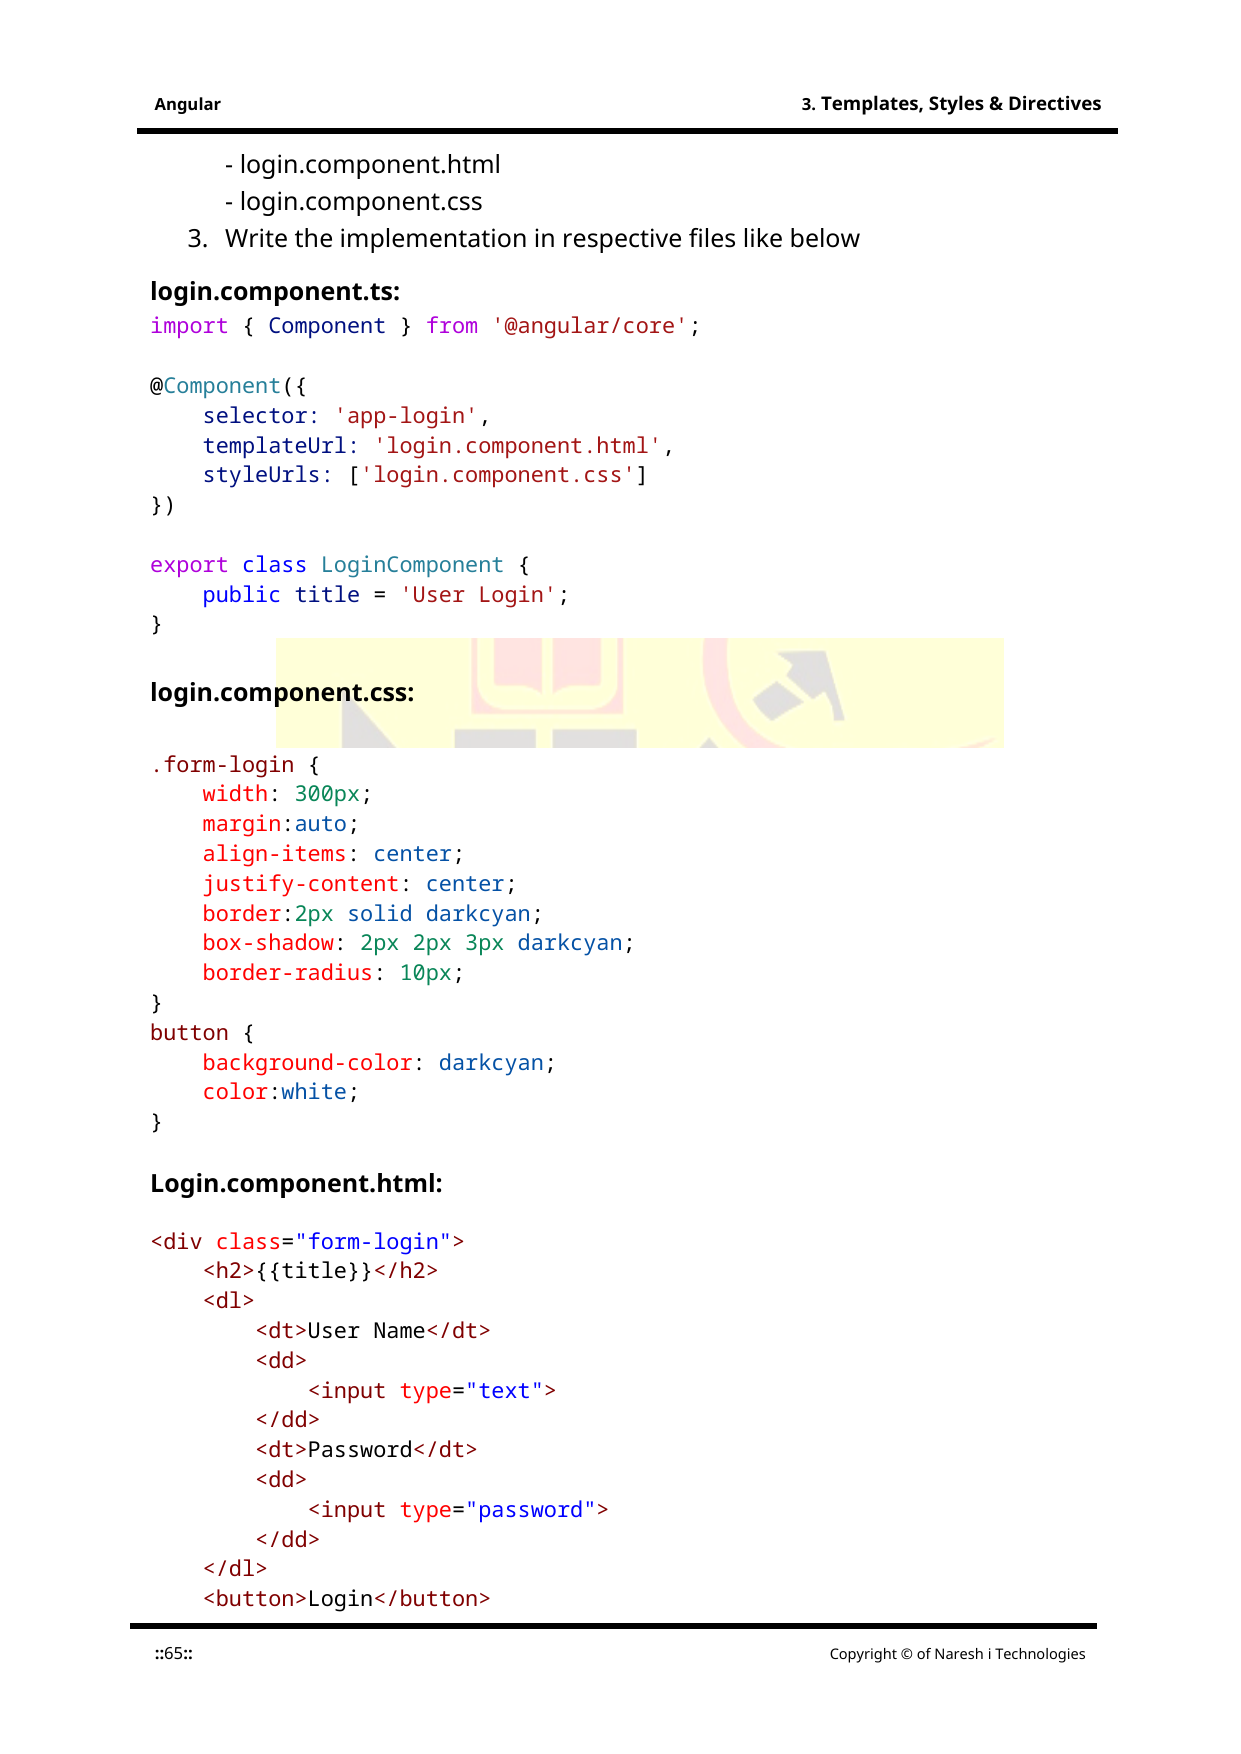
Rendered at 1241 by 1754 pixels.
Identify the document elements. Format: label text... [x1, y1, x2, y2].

text border-radius: 10px; [150, 957, 1090, 987]
text <input type="text"> [150, 1374, 1090, 1404]
text @Component({ [150, 370, 1090, 400]
text <dl> [150, 1285, 1090, 1315]
text box-shadow: 2px 2px 3px darkcyan; [150, 927, 1090, 957]
text justify-content: center; [150, 868, 1090, 897]
text .form-login { [150, 748, 1090, 778]
text styleUrls: ['login.component.css'] [150, 459, 1090, 489]
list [187, 147, 1090, 218]
text <dd> [150, 1345, 1090, 1374]
list Write the implementation in respective files like below [187, 220, 1090, 254]
text public title = 'User Login'; [150, 579, 1090, 608]
text export class LoginComponent { [150, 549, 1090, 579]
text border:2px solid darkcyan; [150, 897, 1090, 927]
text <dt>User Name</dt> [150, 1315, 1090, 1345]
text } [150, 987, 1090, 1017]
text templateUrl: 'login.component.html', [150, 430, 1090, 459]
text </dd> [150, 1404, 1090, 1434]
text Login.component.html: [150, 1166, 1090, 1200]
text <button>Login</button> [150, 1583, 1090, 1613]
text <input type="password"> [150, 1494, 1090, 1523]
text login.component.ts: [150, 274, 1090, 308]
text login.component.css: [150, 675, 1090, 709]
text <h2>{{title}}</h2> [150, 1255, 1090, 1285]
text selector: 'app-login', [150, 400, 1090, 430]
text margin:auto; [150, 808, 1090, 838]
text background-color: darkcyan; [150, 1046, 1090, 1076]
text }) [150, 489, 1090, 519]
text color:white; [150, 1076, 1090, 1106]
text <dd> [150, 1464, 1090, 1494]
text </dl> [150, 1553, 1090, 1583]
text <div class="form-login"> [150, 1226, 1090, 1255]
text button { [150, 1017, 1090, 1046]
text } [150, 608, 1090, 638]
text align-items: center; [150, 838, 1090, 868]
text import { Component } from '@angular/core'; [150, 311, 1090, 340]
text </dd> [150, 1523, 1090, 1553]
text <dt>Password</dt> [150, 1434, 1090, 1464]
text } [150, 1106, 1090, 1136]
text width: 300px; [150, 778, 1090, 808]
